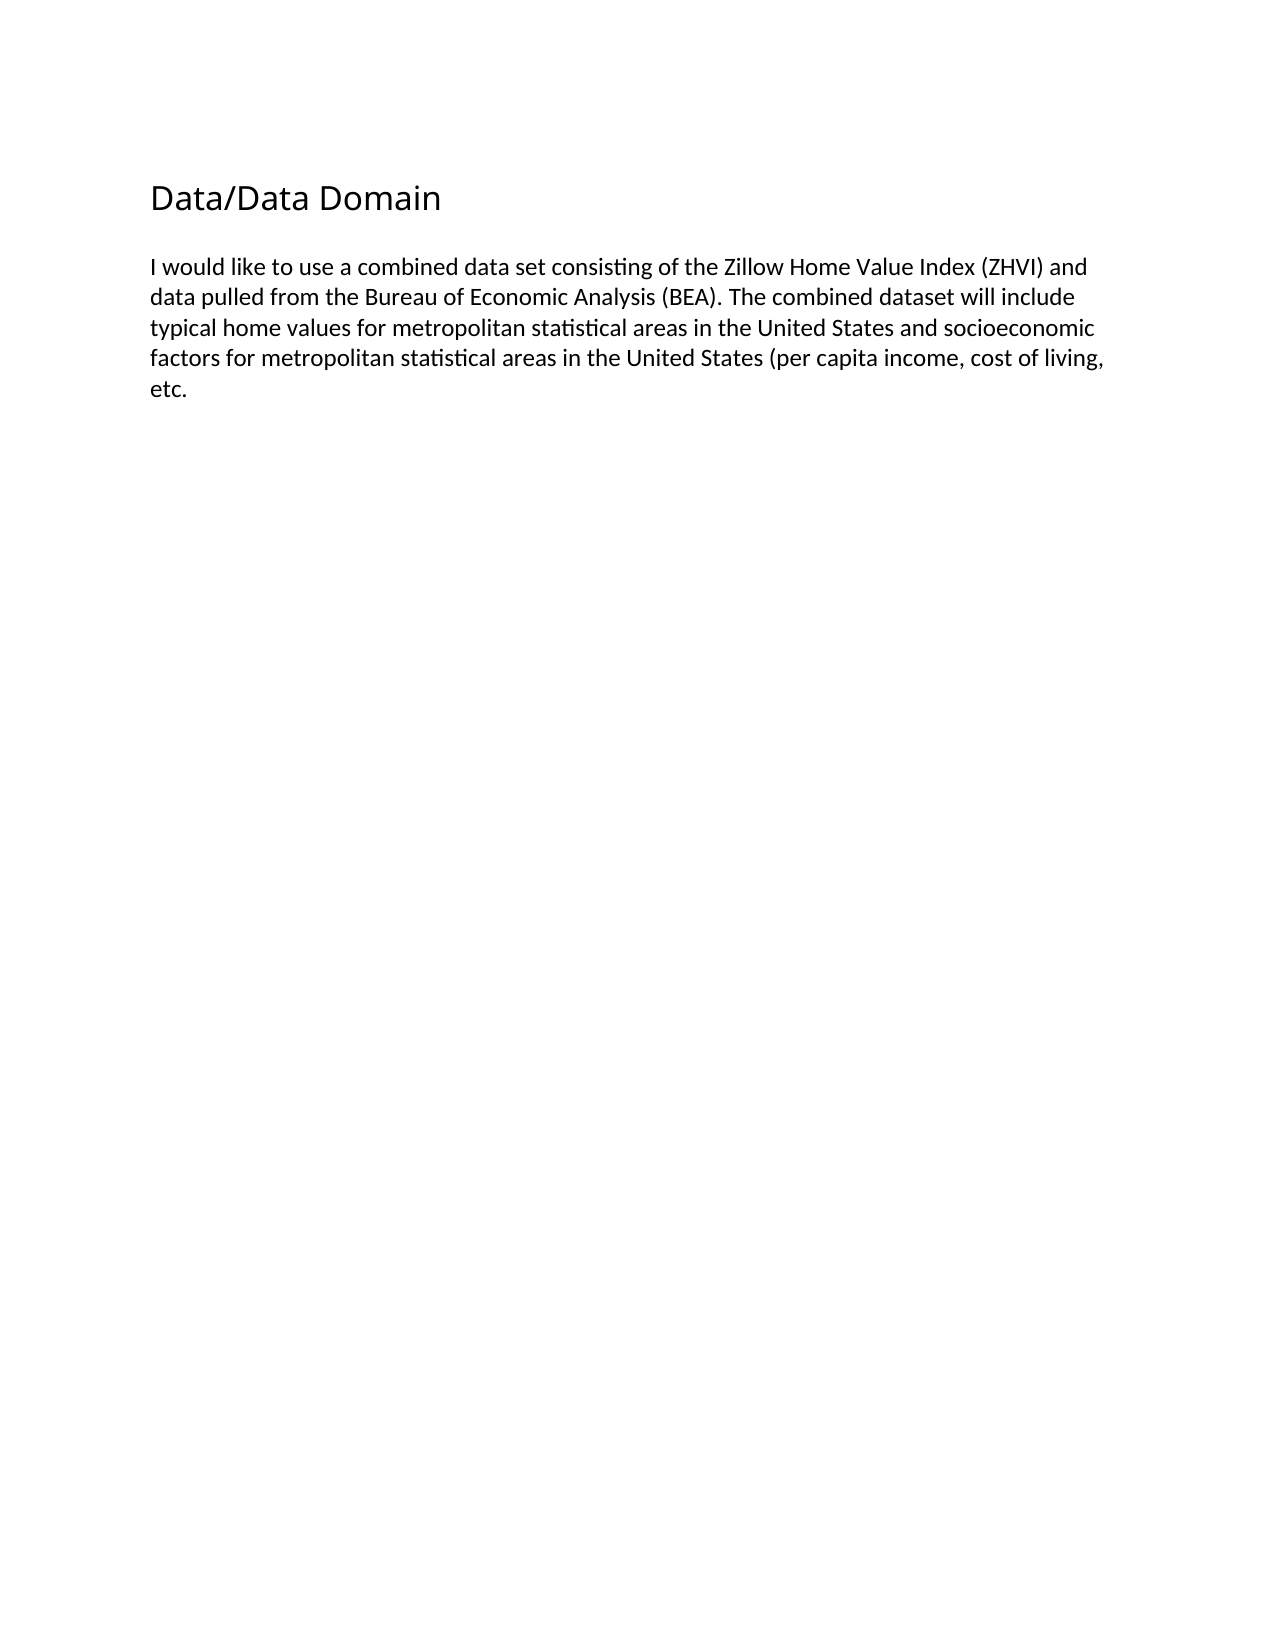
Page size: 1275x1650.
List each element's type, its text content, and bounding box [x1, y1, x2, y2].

subtitle Data/Data Domain [150, 175, 1125, 220]
text I would like to use a combined data set consisting of the Zillow Home Value Index (ZHVI) and data pulled from the Bureau of Economic Analysis (BEA). The combined dataset will include typical home values for metropolitan statistical areas in the United States and socioeconomic factors for metropolitan statistical areas in the United States (per capita income, cost of living, etc. [150, 251, 1125, 403]
